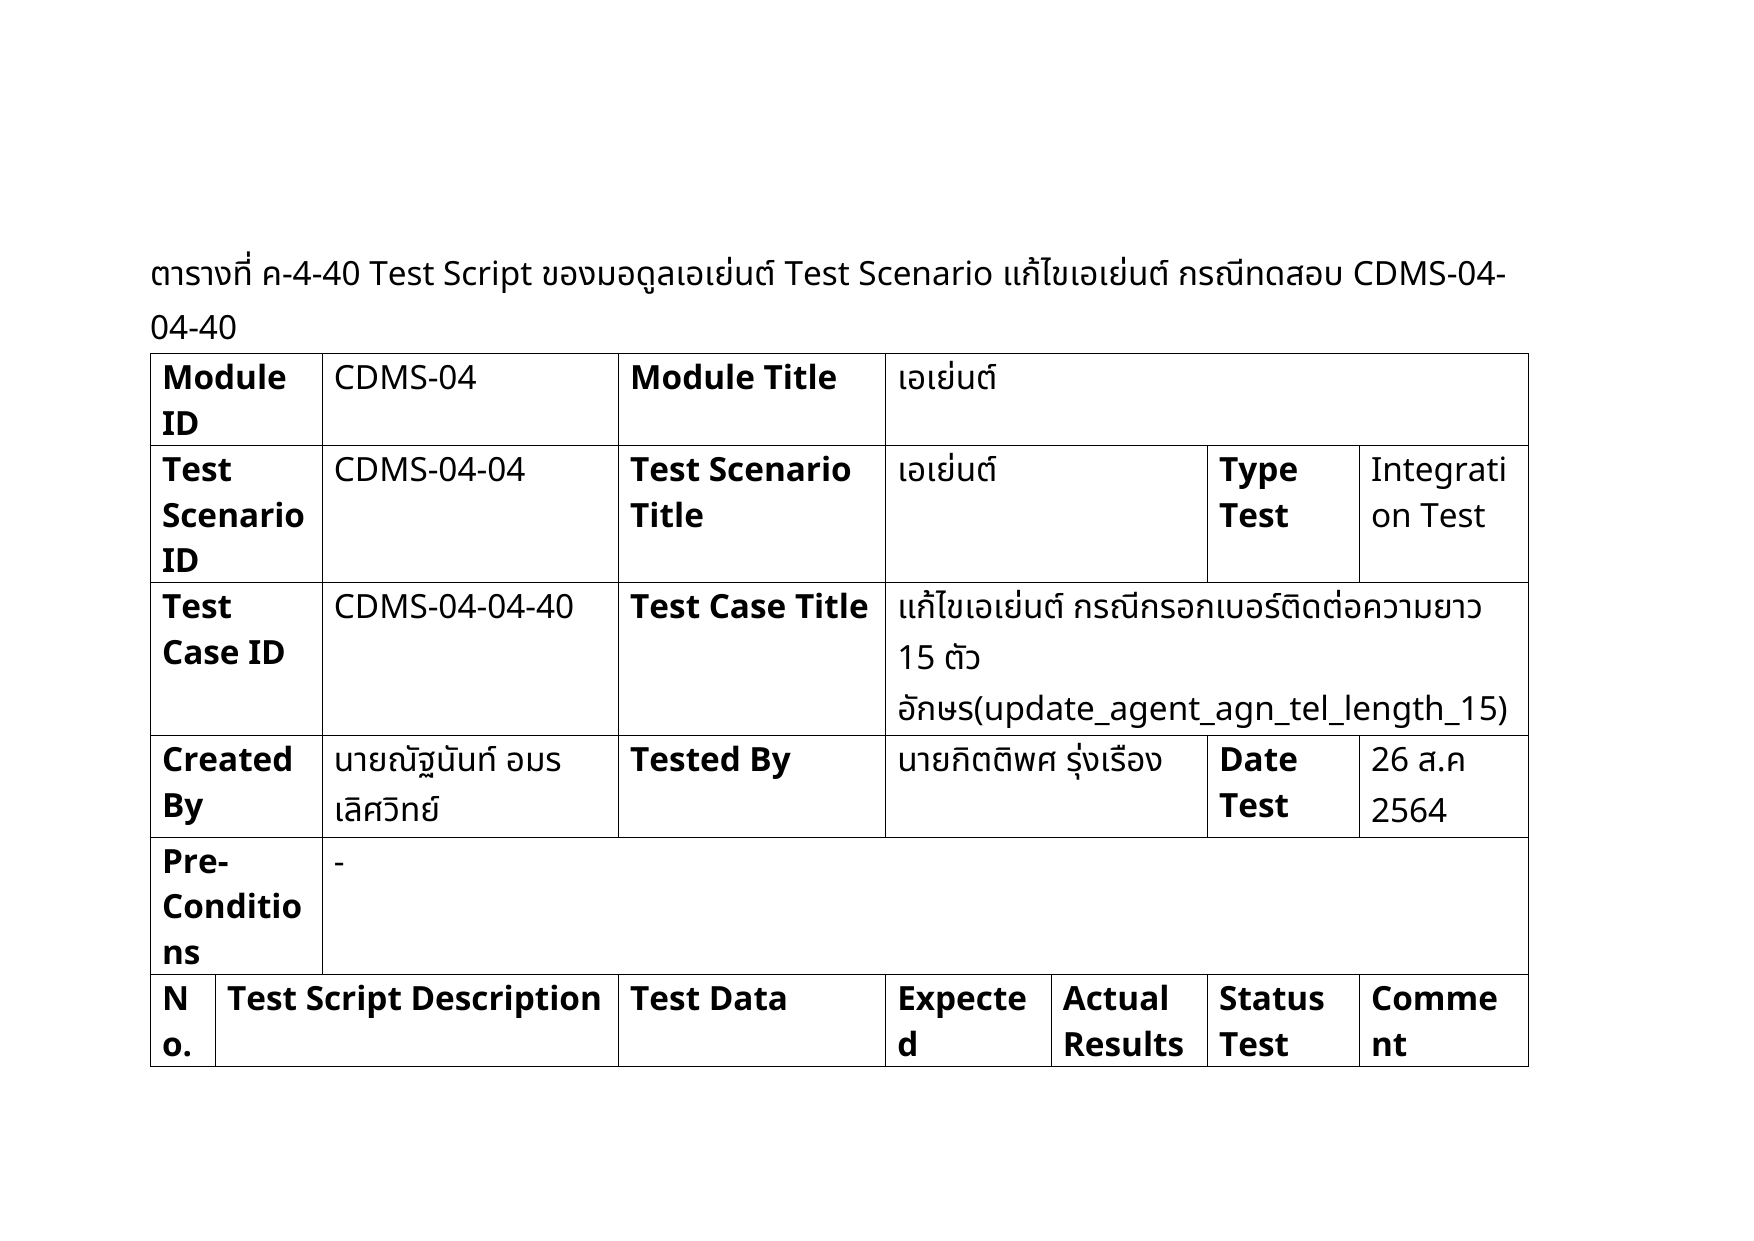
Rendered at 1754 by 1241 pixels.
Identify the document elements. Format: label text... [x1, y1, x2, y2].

table_cell 26 ส.ค 2564 [1360, 736, 1528, 837]
table_cell Date Test [1208, 736, 1359, 837]
table_header CDMS-04 [323, 354, 618, 445]
table_cell เอเย่นต์ [886, 446, 1207, 582]
table_cell Comment [1360, 975, 1528, 1066]
table_cell Tested By [619, 736, 885, 837]
table_cell No. [151, 975, 215, 1066]
table_cell Test Scenario Title [619, 446, 885, 582]
table_cell Actual Results [1052, 975, 1207, 1066]
table_cell Test Data [619, 975, 885, 1066]
table_cell นายณัฐนันท์ อมรเลิศวิทย์ [323, 736, 618, 837]
table_cell Expected Results [886, 975, 1051, 1066]
table_cell - [323, 838, 1528, 974]
table_cell CDMS-04-04-40 [323, 583, 618, 735]
table_cell นายกิตติพศ รุ่งเรือง [886, 736, 1207, 837]
table_cell Type Test [1208, 446, 1359, 582]
table_cell แก้ไขเอเย่นต์ กรณีกรอกเบอร์ติดต่อความยาว 15 ตัวอักษร(update_agent_agn_tel_length_15) [886, 583, 1528, 735]
table_header เอเย่นต์ [886, 354, 1528, 445]
subtitle ตารางที่ ค-4-40 Test Script ของมอดูลเอเย่นต์ Test Scenario แก้ไขเอเย่นต์ กรณีทดสอบ CDMS-04-04-40 [150, 250, 1529, 349]
table_cell Pre-Conditions [151, 838, 322, 974]
table_cell Integration Test [1360, 446, 1528, 582]
table_cell Status Test [1208, 975, 1359, 1066]
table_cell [216, 975, 618, 1066]
table_cell Test Scenario ID [151, 446, 322, 582]
table_cell Created By [151, 736, 322, 837]
table_header Module Title [619, 354, 885, 445]
table_header Module ID [151, 354, 322, 445]
table_cell Test Case ID [151, 583, 322, 735]
table_cell Test Case Title [619, 583, 885, 735]
table_cell CDMS-04-04 [323, 446, 618, 582]
